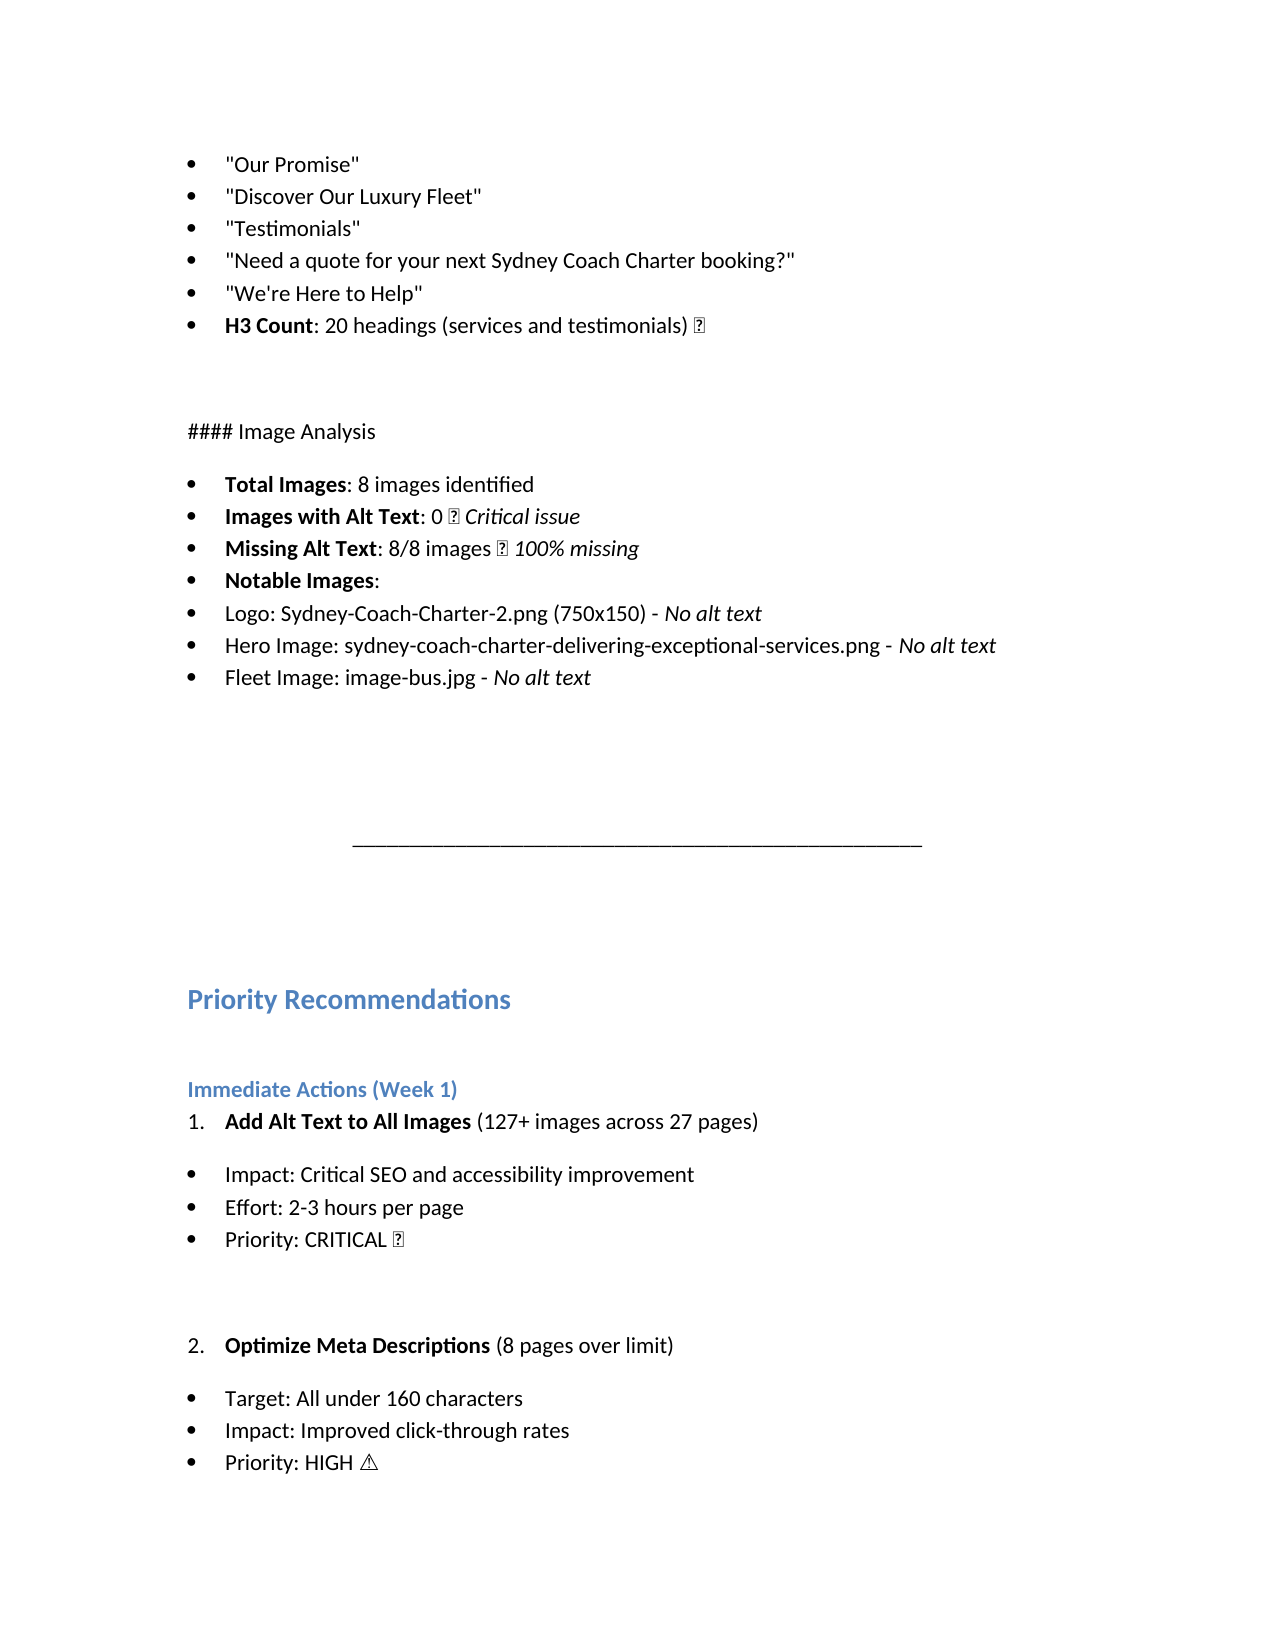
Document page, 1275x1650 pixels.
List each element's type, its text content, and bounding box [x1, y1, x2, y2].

list Priority: CRITICAL ❌ [187, 1225, 1087, 1253]
list Hero Image: sydney-coach-charter-delivering-exceptional-services.png - No alt text [187, 631, 1087, 659]
list Total Images: 8 images identified [187, 470, 1087, 498]
list "Discover Our Luxury Fleet" [187, 182, 1087, 210]
list H3 Count: 20 headings (services and testimonials) ✅ [187, 311, 1087, 339]
list Fleet Image: image-bus.jpg - No alt text [187, 663, 1087, 691]
list "Testimonials" [187, 214, 1087, 242]
list Missing Alt Text: 8/8 images ❌ 100% missing [187, 534, 1087, 562]
list Effort: 2-3 hours per page [187, 1193, 1087, 1221]
list Logo: Sydney-Coach-Charter-2.png (750x150) - No alt text [187, 599, 1087, 627]
list Notable Images: [187, 567, 1087, 594]
text #### Image Analysis [187, 417, 1087, 445]
list "Need a quote for your next Sydney Coach Charter booking?" [187, 247, 1087, 274]
subtitle Immediate Actions (Week 1) [187, 1075, 1087, 1103]
list Impact: Improved click-through rates [187, 1416, 1087, 1444]
list "We're Here to Help" [187, 279, 1087, 307]
list Optimize Meta Descriptions (8 pages over limit) [187, 1331, 1087, 1359]
list Images with Alt Text: 0 ❌ Critical issue [187, 502, 1087, 530]
list Target: All under 160 characters [187, 1384, 1087, 1412]
list Impact: Critical SEO and accessibility improvement [187, 1160, 1087, 1188]
list Add Alt Text to All Images (127+ images across 27 pages) [187, 1107, 1087, 1135]
list "Our Promise" [187, 150, 1087, 178]
list Priority: HIGH ⚠️ [187, 1448, 1087, 1476]
subtitle Priority Recommendations [187, 981, 1087, 1017]
text __________________________________________________ [187, 822, 1087, 850]
